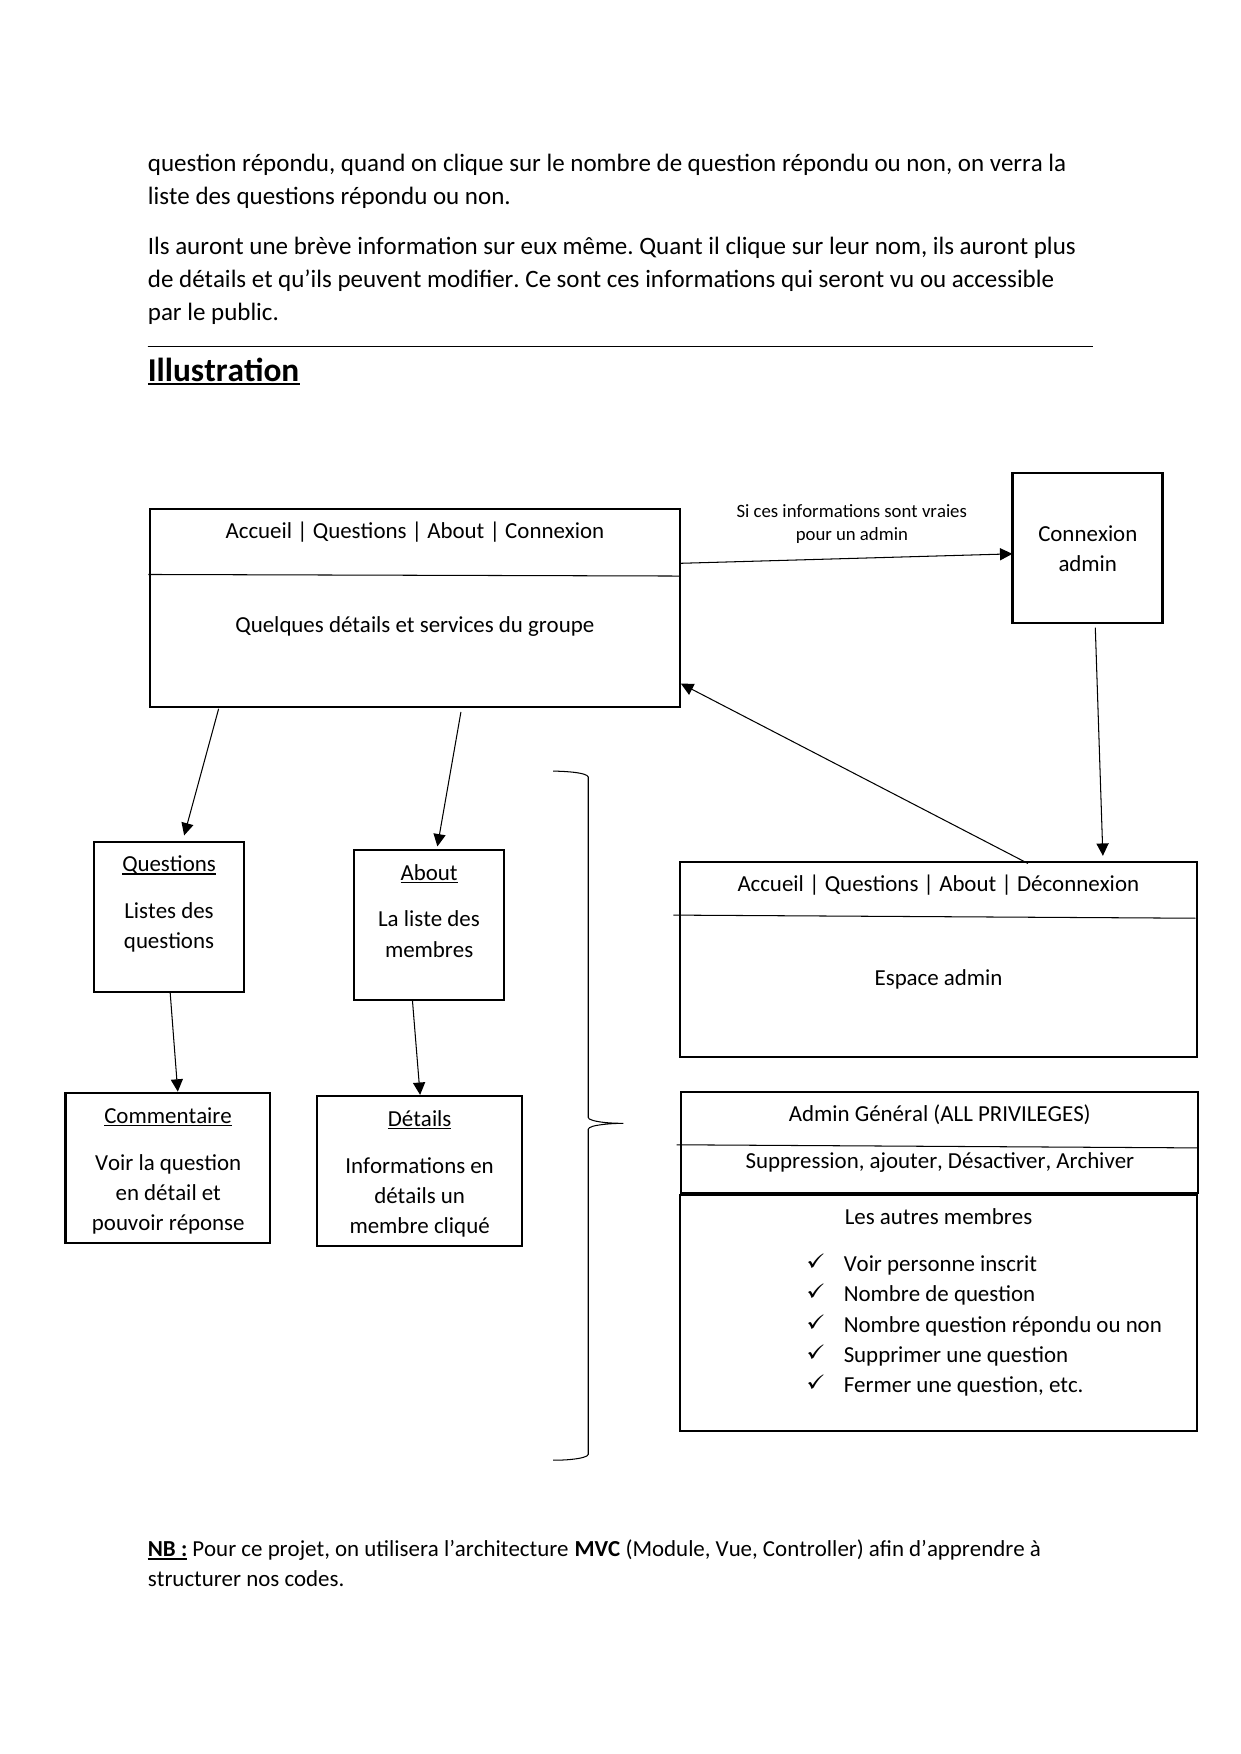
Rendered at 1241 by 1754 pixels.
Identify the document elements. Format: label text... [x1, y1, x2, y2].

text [148, 148, 1093, 211]
text NB : Pour ce projet, on utilisera l’architecture MVC (Module, Vue, Controller) afin d’apprendre à structurer nos codes. [148, 1534, 1093, 1592]
text Ils auront une brève information sur eux même. Quant il clique sur leur nom, ils auront plus de détails et qu’ils peuvent modifier. Ce sont ces informations qui seront vu ou accessible par le public. [148, 230, 1093, 326]
text Illustration [148, 347, 1093, 389]
